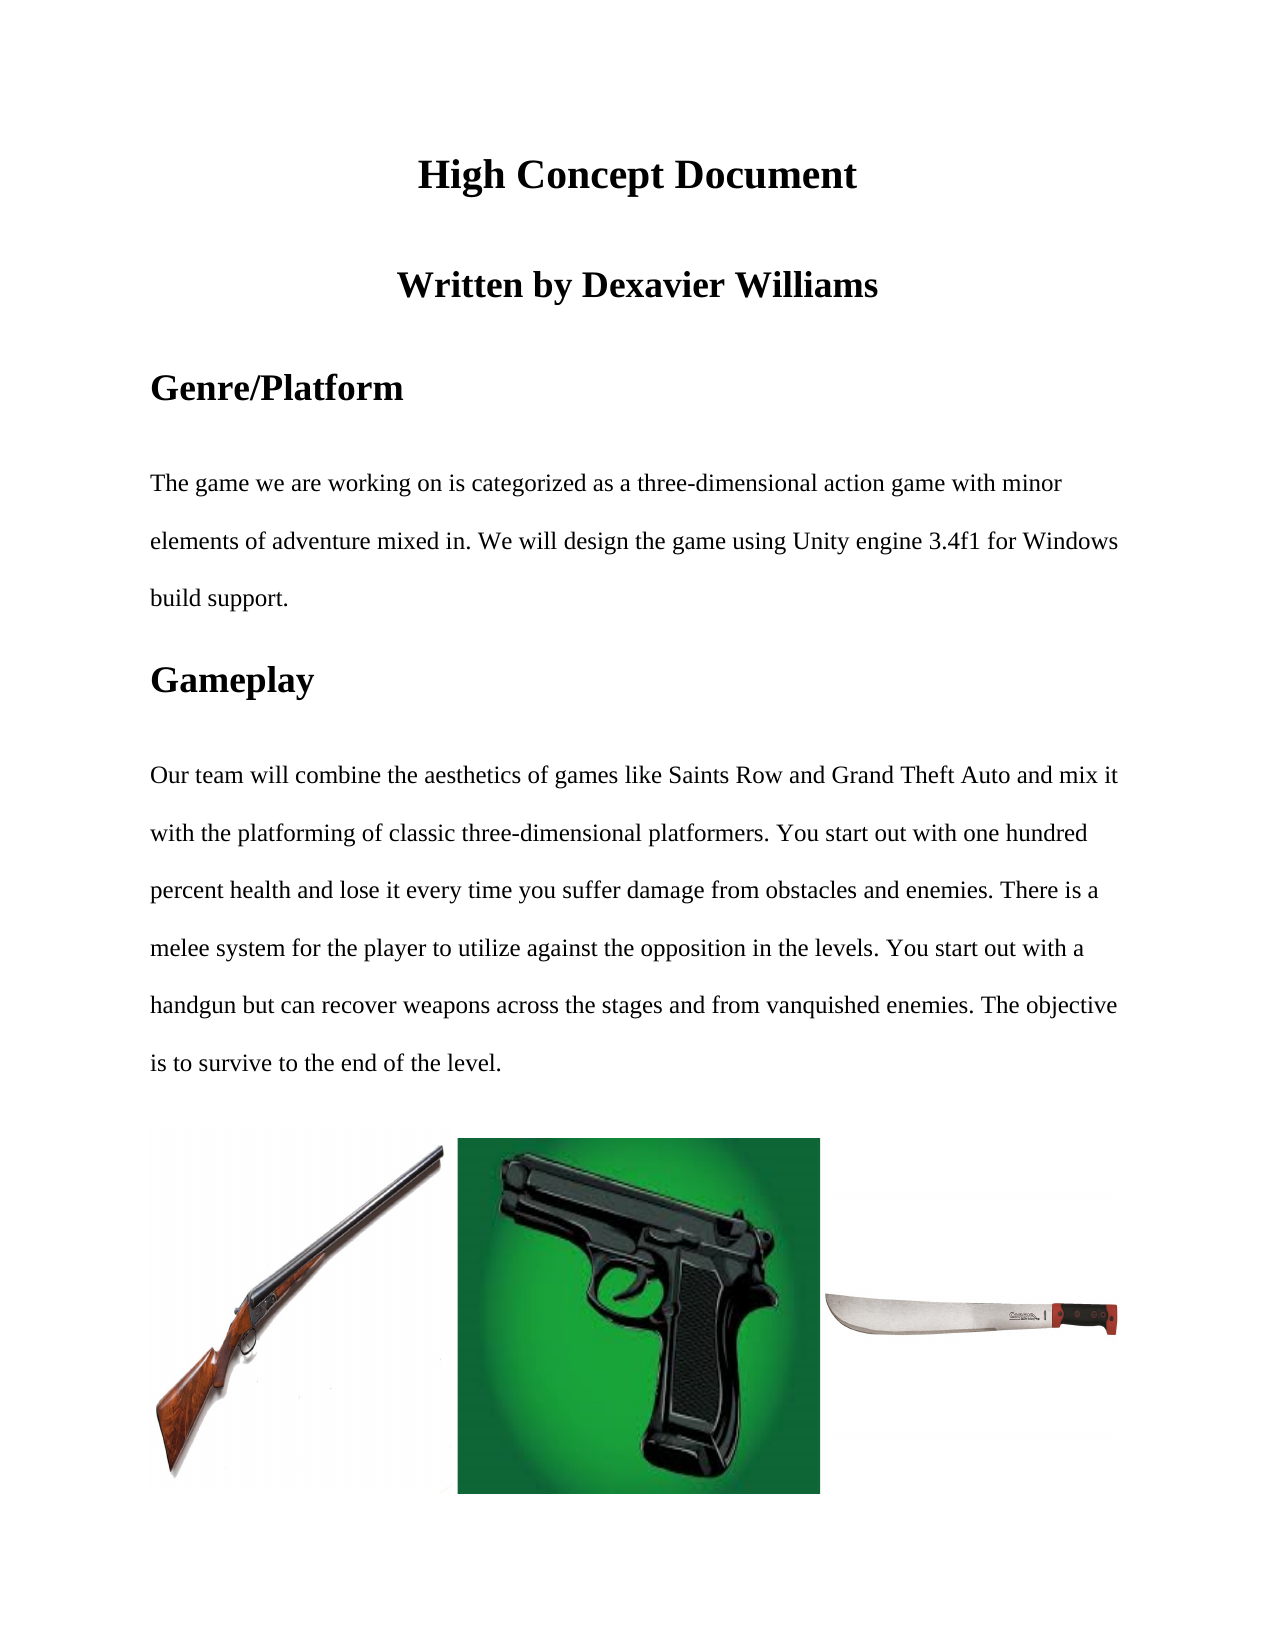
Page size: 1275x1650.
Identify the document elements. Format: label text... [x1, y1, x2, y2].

text Genre/Platform [150, 365, 1125, 408]
picture [150, 1122, 453, 1494]
picture [457, 1138, 821, 1494]
picture [825, 1138, 1120, 1494]
text Our team will combine the aesthetics of games like Saints Row and Grand Theft Auto and mix it with the platforming of classic three-dimensional platformers. You start out with one hundred percent health and lose it every time you suffer damage from obstacles and enemies. There is a melee system for the player to utilize against the opposition in the levels. You start out with a handgun but can recover weapons across the stages and from vanquished enemies. The objective is to survive to the end of the level. [150, 760, 1125, 1077]
text High Concept Document [150, 150, 1125, 198]
text Written by Dexavier Williams [150, 262, 1125, 306]
text The game we are working on is categorized as a three-dimensional action game with minor elements of adventure mixed in. We will design the game using Unity engine 3.4f1 for Windows build support. [150, 468, 1125, 612]
text Gameplay [150, 657, 1125, 701]
